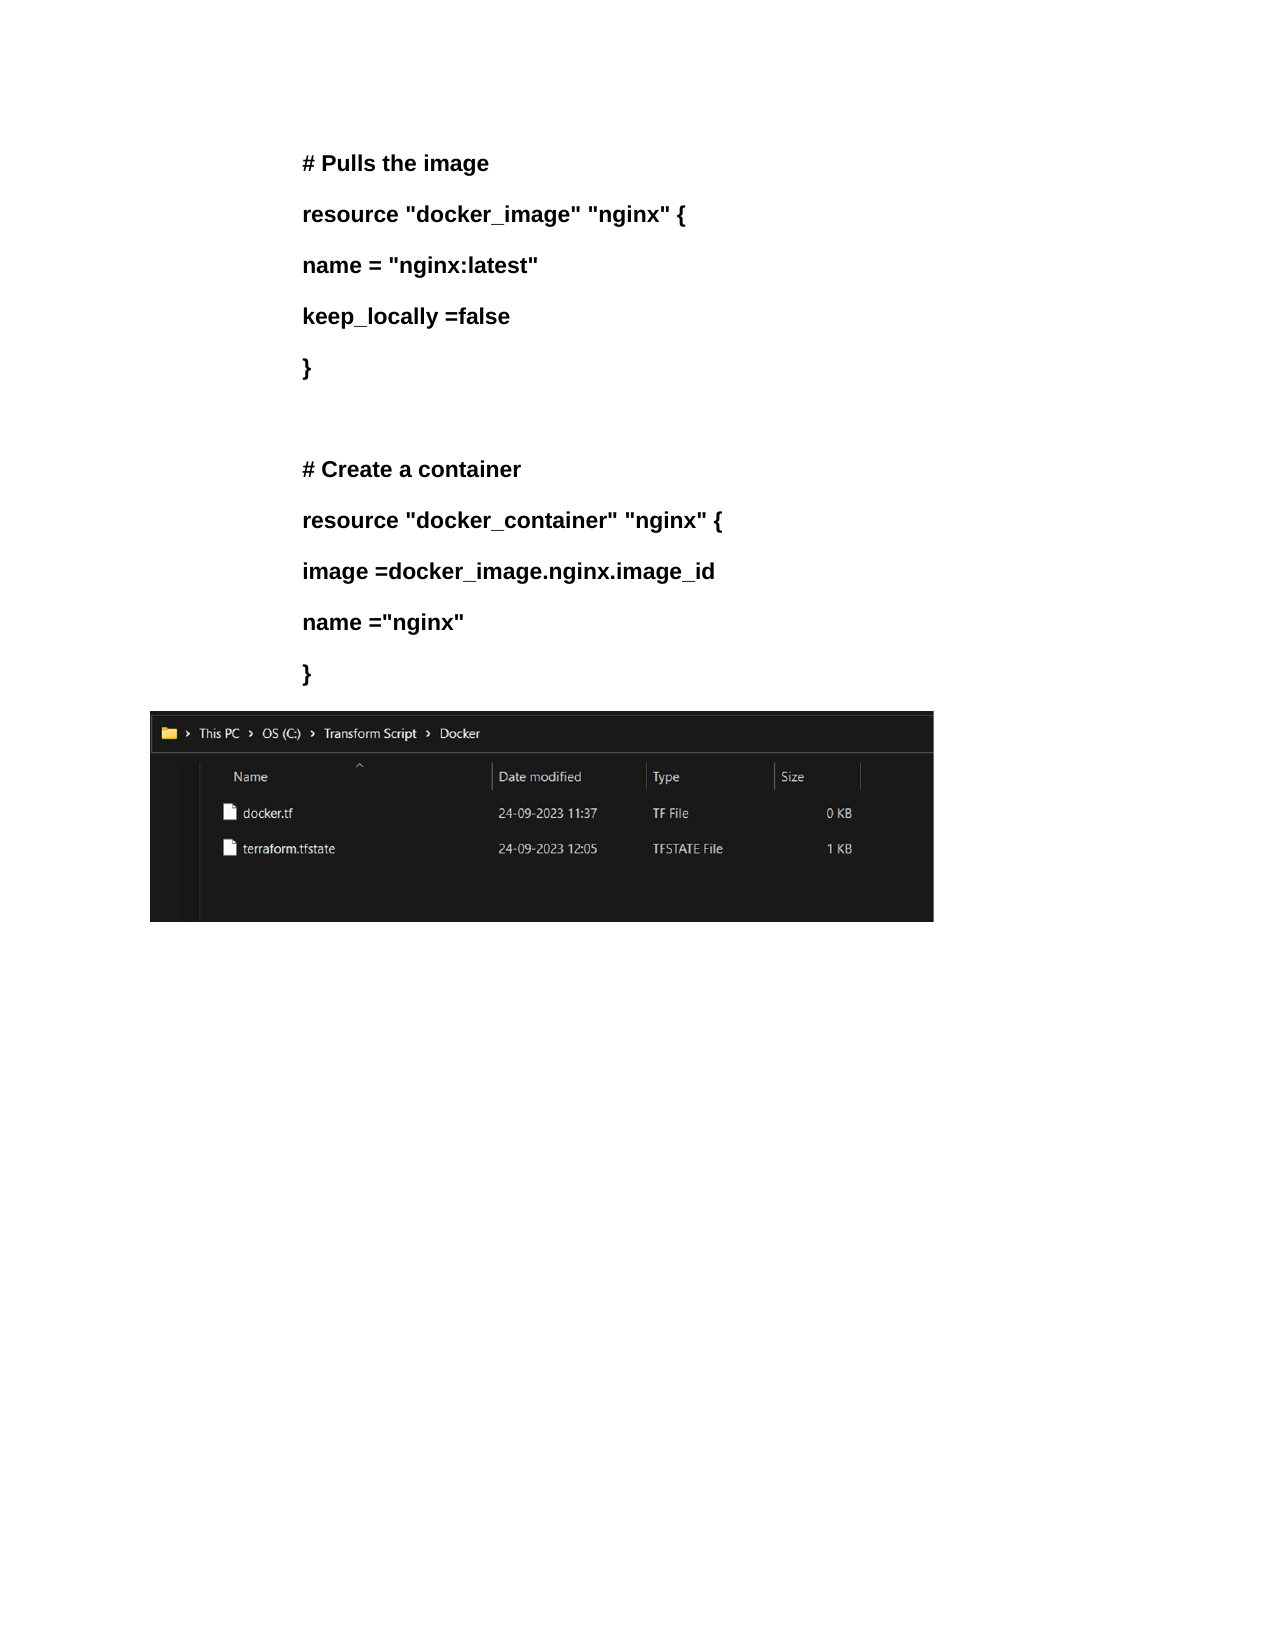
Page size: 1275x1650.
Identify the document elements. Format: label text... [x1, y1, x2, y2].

text # Pulls the image [302, 150, 1125, 176]
text resource "docker_image" "nginx" { [302, 201, 1125, 227]
picture [150, 711, 934, 922]
text resource "docker_container" "nginx" { [302, 507, 1125, 534]
text name ="nginx" [302, 609, 1125, 636]
text name = "nginx:latest" [302, 252, 1125, 278]
text image =docker_image.nginx.image_id [302, 558, 1125, 585]
text } [302, 660, 1125, 687]
text } [302, 354, 1125, 381]
text # Create a container [302, 456, 1125, 483]
text keep_locally =false [302, 303, 1125, 329]
